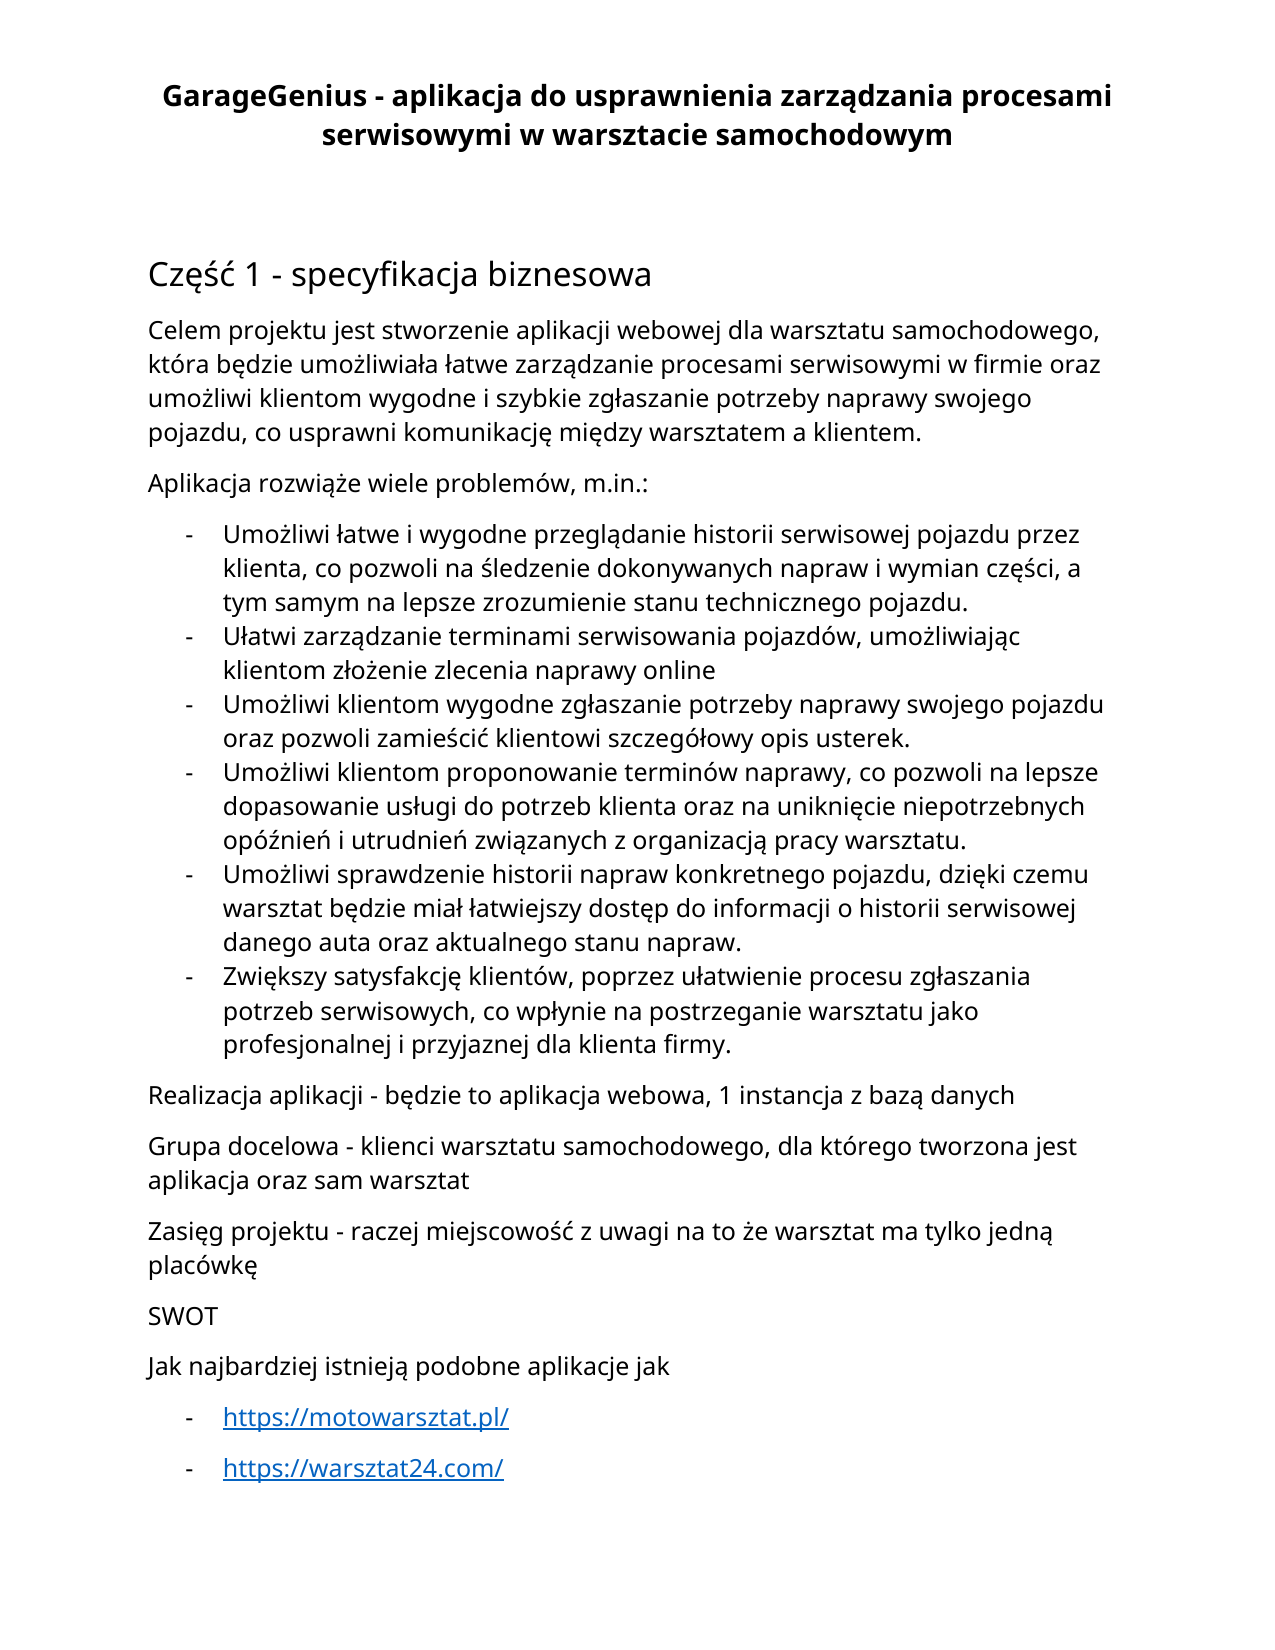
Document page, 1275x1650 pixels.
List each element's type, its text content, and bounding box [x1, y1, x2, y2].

list https://warsztat24.com/ [185, 1450, 1127, 1484]
text Grupa docelowa - klienci warsztatu samochodowego, dla którego tworzona jest aplikacja oraz sam warsztat [148, 1129, 1127, 1197]
text Realizacja aplikacji - będzie to aplikacja webowa, 1 instancja z bazą danych [148, 1078, 1127, 1112]
list Umożliwi klientom wygodne zgłaszanie potrzeby naprawy swojego pojazdu oraz pozwoli zamieścić klientowi szczegółowy opis usterek. [185, 687, 1127, 755]
list https://motowarsztat.pl/ [185, 1400, 1127, 1434]
text Aplikacja rozwiąże wiele problemów, m.in.: [148, 466, 1127, 499]
list Ułatwi zarządzanie terminami serwisowania pojazdów, umożliwiając klientom złożenie zlecenia naprawy online [185, 618, 1127, 687]
text Celem projektu jest stworzenie aplikacji webowej dla warsztatu samochodowego, która będzie umożliwiała łatwe zarządzanie procesami serwisowymi w firmie oraz umożliwi klientom wygodne i szybkie zgłaszanie potrzeby naprawy swojego pojazdu, co usprawni komunikację między warsztatem a klientem. [148, 313, 1127, 449]
text Zasięg projektu - raczej miejscowość z uwagi na to że warsztat ma tylko jedną placówkę [148, 1213, 1127, 1282]
list Umożliwi sprawdzenie historii napraw konkretnego pojazdu, dzięki czemu warsztat będzie miał łatwiejszy dostęp do informacji o historii serwisowej danego auta oraz aktualnego stanu napraw. [185, 857, 1127, 959]
text Jak najbardziej istnieją podobne aplikacje jak [148, 1349, 1127, 1383]
subtitle Część 1 - specyfikacja biznesowa [148, 251, 1127, 297]
list Umożliwi łatwe i wygodne przeglądanie historii serwisowej pojazdu przez klienta, co pozwoli na śledzenie dokonywanych napraw i wymian części, a tym samym na lepsze zrozumienie stanu technicznego pojazdu. [185, 516, 1127, 618]
list Umożliwi klientom proponowanie terminów naprawy, co pozwoli na lepsze dopasowanie usługi do potrzeb klienta oraz na uniknięcie niepotrzebnych opóźnień i utrudnień związanych z organizacją pracy warsztatu. [185, 755, 1127, 857]
list Zwiększy satysfakcję klientów, poprzez ułatwienie procesu zgłaszania potrzeb serwisowych, co wpłynie na postrzeganie warsztatu jako profesjonalnej i przyjaznej dla klienta firmy. [185, 959, 1127, 1061]
text SWOT [148, 1298, 1127, 1332]
